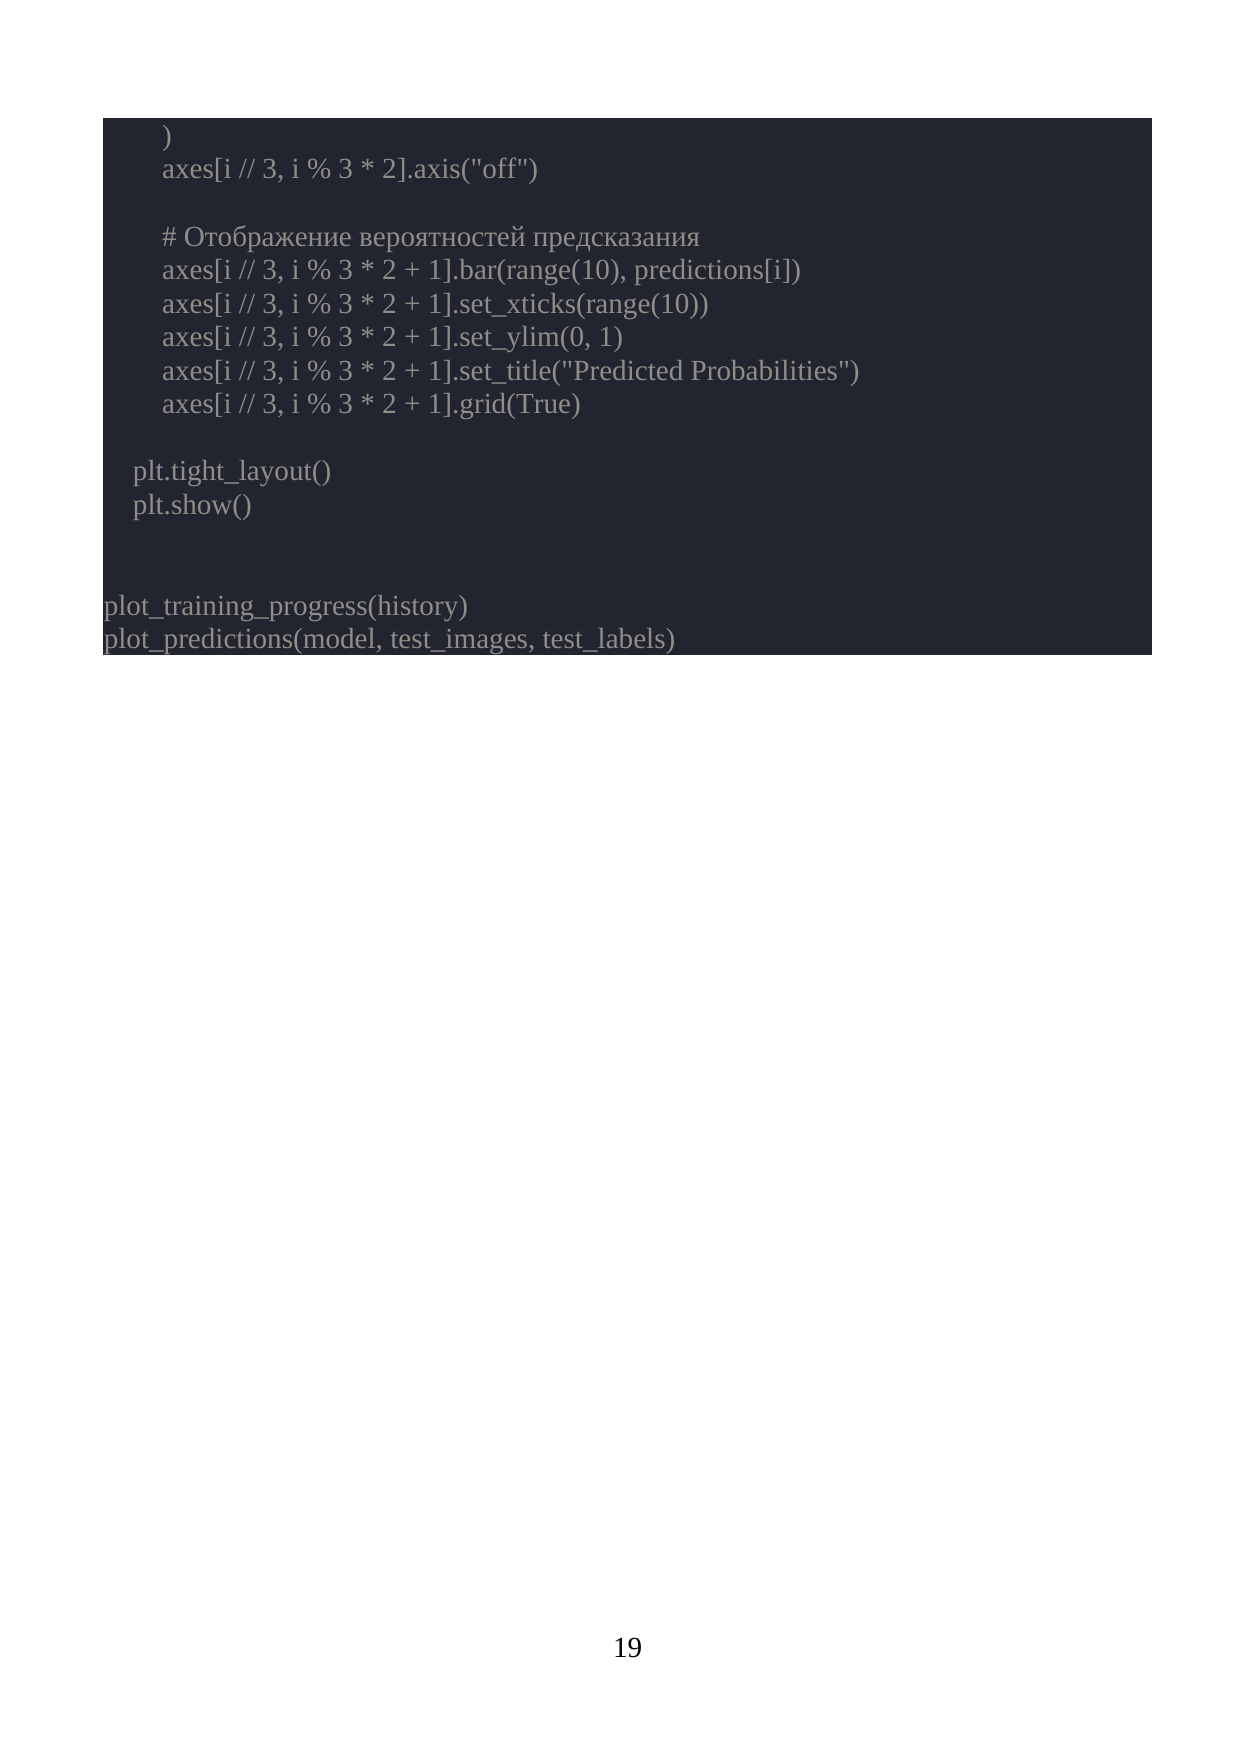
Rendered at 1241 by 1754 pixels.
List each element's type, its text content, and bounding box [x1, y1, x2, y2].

text axes[i // 3, i % 3 * 2 + 1].set_ylim(0, 1) [103, 319, 1152, 353]
text plot_predictions(model, test_images, test_labels) [103, 621, 1152, 655]
text axes[i // 3, i % 3 * 2 + 1].grid(True) [103, 386, 1152, 420]
text plt.tight_layout() [103, 453, 1152, 487]
text # Отображение вероятностей предсказания [103, 219, 1152, 252]
text plot_training_progress(history) [103, 588, 1152, 621]
text axes[i // 3, i % 3 * 2 + 1].bar(range(10), predictions[i]) [103, 252, 1152, 286]
text axes[i // 3, i % 3 * 2 + 1].set_title("Predicted Probabilities") [103, 353, 1152, 386]
text plt.show() [103, 487, 1152, 521]
text ) [103, 118, 1152, 152]
text axes[i // 3, i % 3 * 2 + 1].set_xticks(range(10)) [103, 286, 1152, 319]
text axes[i // 3, i % 3 * 2].axis("off") [103, 152, 1152, 185]
